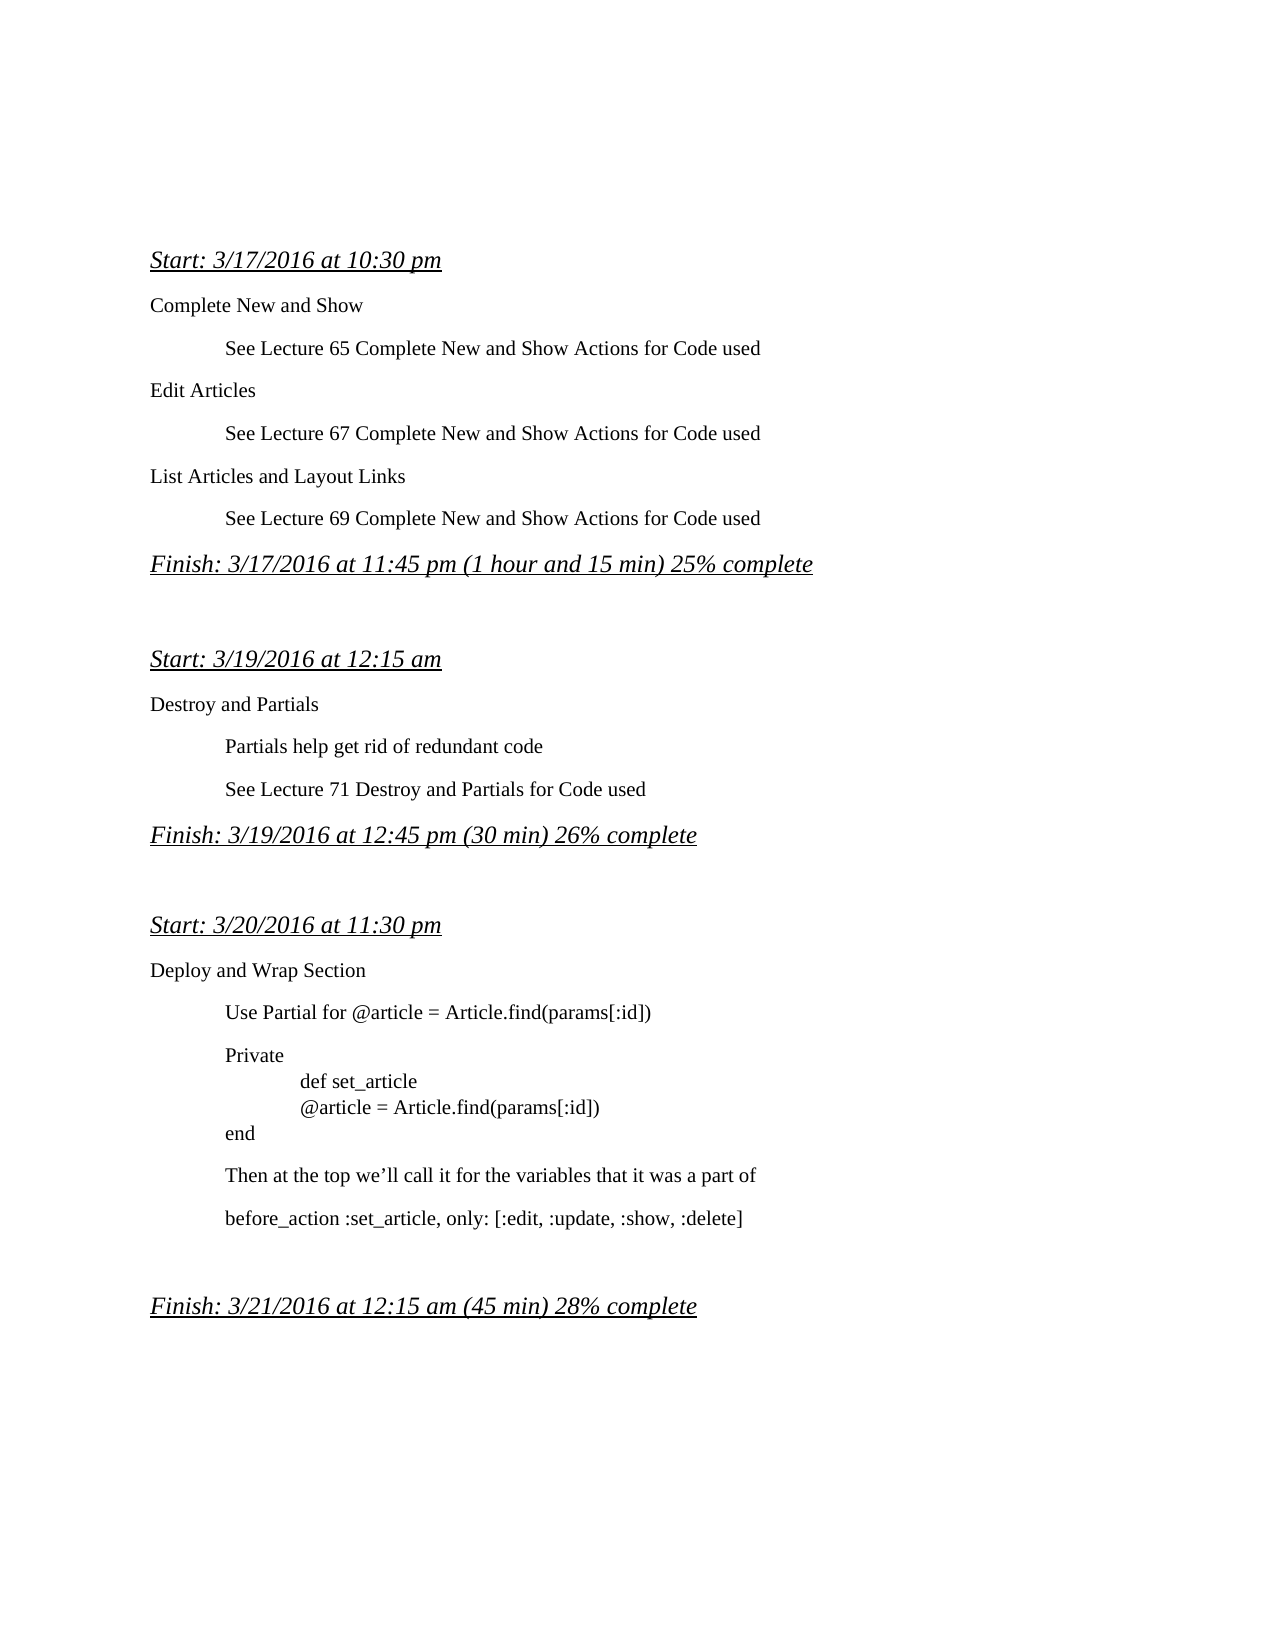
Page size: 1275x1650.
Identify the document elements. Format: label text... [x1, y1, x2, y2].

text Start: 3/20/2016 at 11:30 pm [150, 910, 1125, 939]
text before_action :set_article, only: [:edit, :update, :show, :delete] [150, 1206, 1125, 1230]
text Start: 3/19/2016 at 12:15 am [150, 644, 1125, 673]
text Deploy and Wrap Section [150, 958, 1125, 982]
text Destroy and Partials [150, 692, 1125, 716]
text Partials help get rid of redundant code [150, 734, 1125, 758]
text See Lecture 65 Complete New and Show Actions for Code used [150, 336, 1125, 360]
text Finish: 3/17/2016 at 11:45 pm (1 hour and 15 min) 25% complete [150, 549, 1125, 577]
text Complete New and Show [150, 293, 1125, 317]
text Finish: 3/21/2016 at 12:15 am (45 min) 28% complete [150, 1291, 1125, 1320]
text List Articles and Layout Links [150, 463, 1125, 488]
text Edit Articles [150, 378, 1125, 402]
text See Lecture 67 Complete New and Show Actions for Code used [150, 421, 1125, 445]
text See Lecture 69 Complete New and Show Actions for Code used [150, 506, 1125, 530]
text Finish: 3/19/2016 at 12:45 pm (30 min) 26% complete [150, 820, 1125, 848]
text See Lecture 71 Destroy and Partials for Code used [150, 777, 1125, 801]
text Private def set_article @article = Article.find(params[:id]) end [150, 1043, 1125, 1145]
text Use Partial for @article = Article.find(params[:id]) [150, 1000, 1125, 1024]
text Then at the top we’ll call it for the variables that it was a part of [150, 1163, 1125, 1187]
text Start: 3/17/2016 at 10:30 pm [150, 245, 1125, 274]
